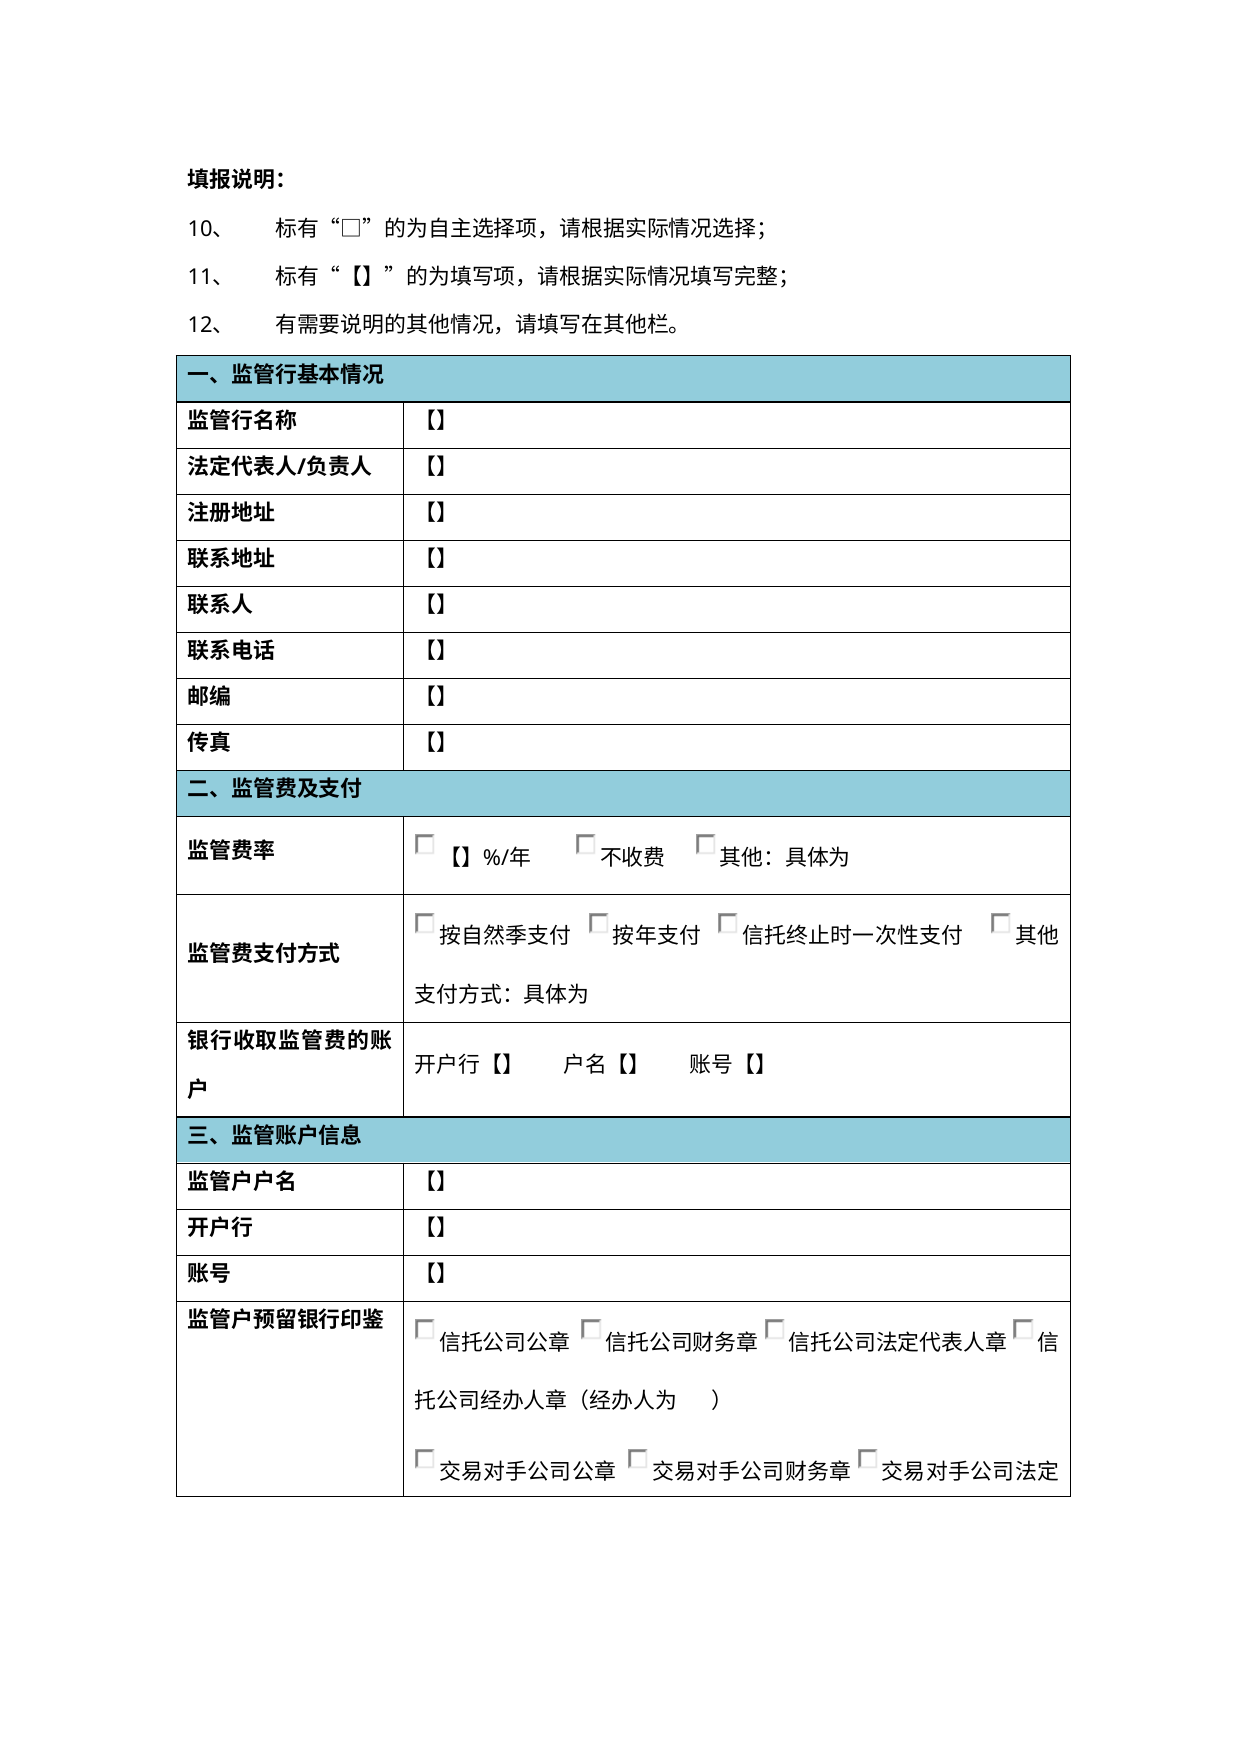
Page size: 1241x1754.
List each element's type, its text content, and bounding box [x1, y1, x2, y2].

table_cell 【】 [404, 1256, 1070, 1301]
table_cell 【】 [404, 449, 1070, 493]
table_cell 账号 [177, 1256, 403, 1301]
table_cell 【】 [404, 495, 1070, 539]
table_cell 传真 [177, 725, 403, 770]
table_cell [404, 1302, 1070, 1496]
table_header 一、监管行基本情况 [177, 356, 1070, 401]
list 有需要说明的其他情况，请填写在其他栏。 [187, 307, 1053, 339]
table_cell 开户行 [177, 1210, 403, 1254]
table_cell 监管费支付方式 [177, 895, 403, 1022]
table_cell 【】 [404, 679, 1070, 724]
table_cell 三、监管账户信息 [177, 1118, 1070, 1162]
table_cell 【】%/年 不收费 其他：具体为 [404, 817, 1070, 894]
table_cell 监管户预留银行印鉴 [177, 1302, 403, 1496]
table_cell 【】 [404, 541, 1070, 586]
table_cell 联系人 [177, 587, 403, 632]
table_cell 【】 [404, 587, 1070, 632]
table_cell 二、监管费及支付 [177, 771, 1070, 816]
table_cell 联系地址 [177, 541, 403, 586]
table_cell 监管行名称 [177, 403, 403, 447]
table_cell 【】 [404, 1164, 1070, 1208]
list 标有“□”的为自主选择项，请根据实际情况选择； [187, 210, 1053, 243]
table_cell 监管费率 [177, 817, 403, 894]
table_cell 法定代表人/负责人 [177, 449, 403, 493]
table_cell 银行收取监管费的账户 [177, 1023, 403, 1116]
list 标有“【】”的为填写项，请根据实际情况填写完整； [187, 259, 1053, 291]
table_cell 邮编 [177, 679, 403, 724]
table_cell 【】 [404, 633, 1070, 678]
table_cell 开户行【】 户名【】 账号【】 [404, 1023, 1070, 1116]
table_cell 按自然季支付 按年支付 信托终止时一次性支付 其他支付方式：具体为 [404, 895, 1070, 1022]
table_cell 【】 [404, 403, 1070, 447]
table_cell 【】 [404, 725, 1070, 770]
table_cell 【】 [404, 1210, 1070, 1254]
table_cell 联系电话 [177, 633, 403, 678]
table_cell 注册地址 [177, 495, 403, 539]
table_cell 监管户户名 [177, 1164, 403, 1208]
text 填报说明： [187, 162, 1053, 194]
